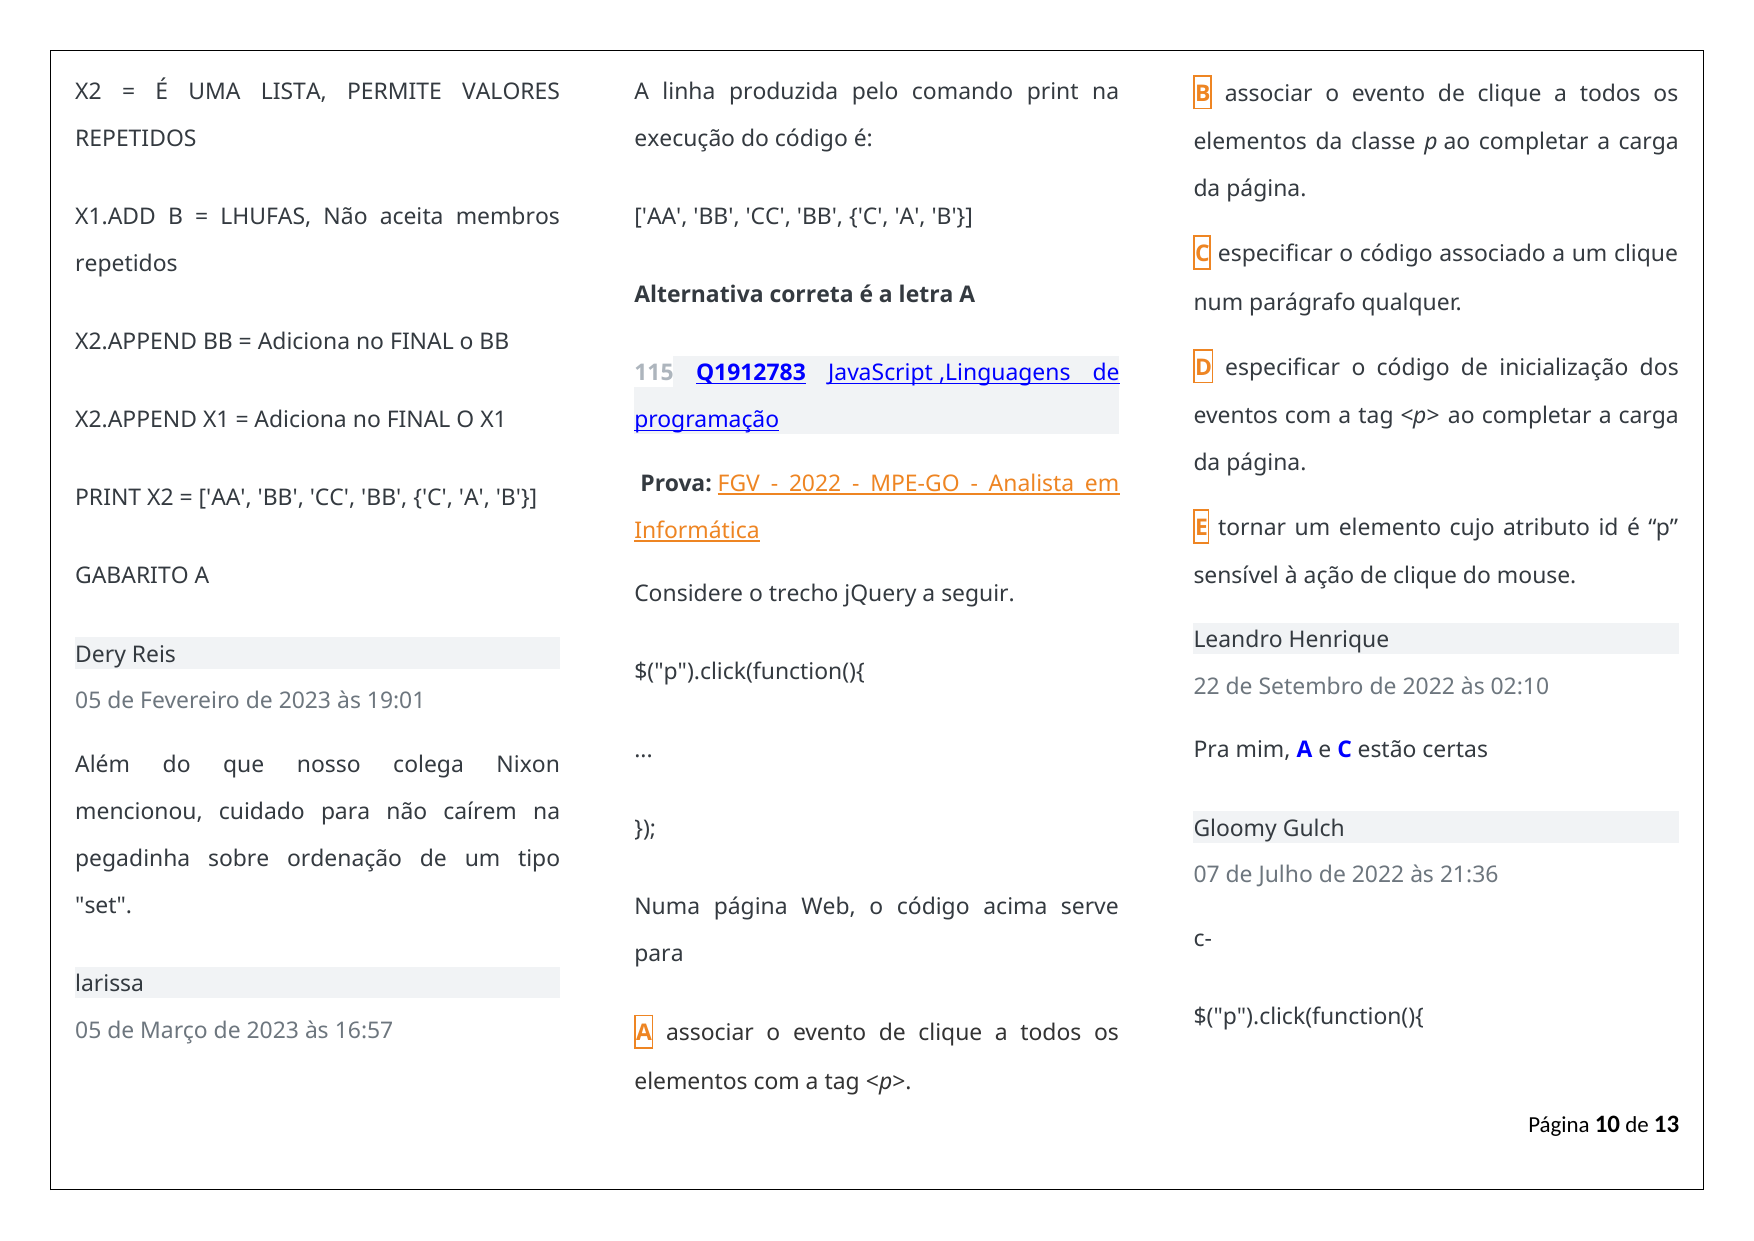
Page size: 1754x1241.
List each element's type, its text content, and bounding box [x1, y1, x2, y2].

text larissa [75, 967, 560, 998]
text c- [1193, 922, 1679, 953]
text 115 Q1912783 JavaScript ,Linguagens de programação [634, 356, 1119, 434]
text Pra mim, A e C estão certas [1193, 733, 1679, 764]
text ... [634, 733, 1119, 764]
text 05 de Março de 2023 às 16:57 [75, 1013, 560, 1045]
text Prova: FGV - 2022 - MPE-GO - Analista em Informática [634, 467, 1119, 545]
text B associar o evento de clique a todos os elementos da classe p ao completar a carga da página. [1193, 75, 1679, 203]
text 05 de Fevereiro de 2023 às 19:01 [75, 684, 560, 716]
text Dery Reis [75, 637, 560, 669]
text $("p").click(function(){ [634, 655, 1119, 686]
text Considere o trecho jQuery a seguir. [634, 577, 1119, 608]
text ['AA', 'BB', 'CC', 'BB', {'C', 'A', 'B'}] [634, 200, 1119, 231]
text C especificar o código associado a um clique num parágrafo qualquer. [1193, 235, 1679, 317]
text D especificar o código de inicialização dos eventos com a tag <p> ao completar a carga da página. [1193, 349, 1679, 477]
text X2.APPEND BB = Adiciona no FINAL o BB [75, 325, 560, 356]
text X2 = É UMA LISTA, PERMITE VALORES REPETIDOS [75, 75, 560, 153]
text $("p").click(function(){ [1193, 1000, 1679, 1031]
text PRINT X2 = ['AA', 'BB', 'CC', 'BB', {'C', 'A', 'B'}] [75, 481, 560, 512]
text GABARITO A [75, 559, 560, 591]
text Numa página Web, o código acima serve para [634, 889, 1119, 968]
text A associar o evento de clique a todos os elementos com a tag <p>. [634, 1014, 1119, 1096]
text X1.ADD B = LHUFAS, Não aceita membros repetidos [75, 200, 560, 278]
text }); [634, 811, 1119, 843]
text E tornar um elemento cujo atributo id é “p” sensível à ação de clique do mouse. [1193, 509, 1679, 591]
text Alternativa correta é a letra A [634, 278, 1119, 309]
text 22 de Setembro de 2022 às 02:10 [1193, 670, 1679, 701]
text Leandro Henrique [1193, 623, 1679, 654]
text 07 de Julho de 2022 às 21:36 [1193, 858, 1679, 889]
text Gloomy Gulch [1193, 811, 1679, 843]
text X2.APPEND X1 = Adiciona no FINAL O X1 [75, 403, 560, 434]
text A linha produzida pelo comando print na execução do código é: [634, 75, 1119, 153]
text Além do que nosso colega Nixon mencionou, cuidado para não caírem na pegadinha sobre ordenação de um tipo "set". [75, 748, 560, 920]
